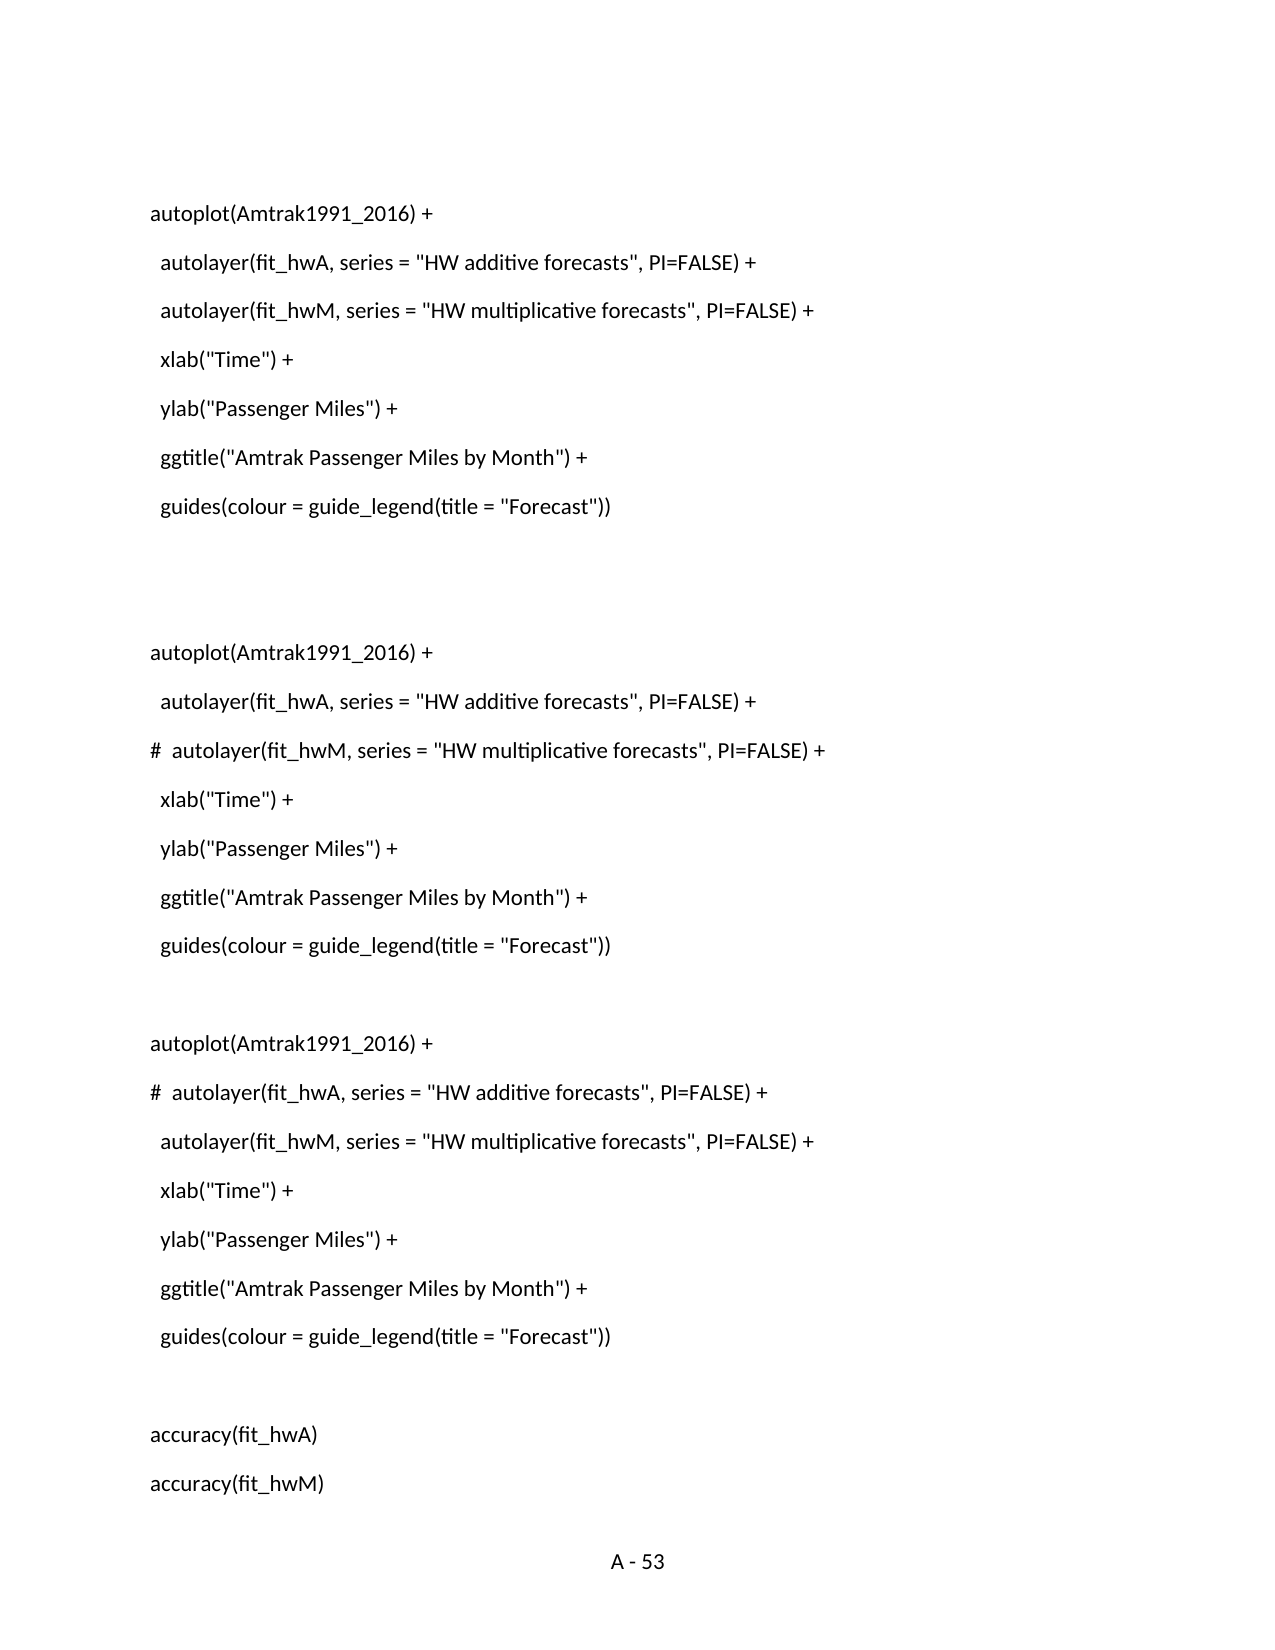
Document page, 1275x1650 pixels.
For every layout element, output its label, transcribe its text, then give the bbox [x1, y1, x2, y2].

text autolayer(fit_hwM, series = "HW multiplicative forecasts", PI=FALSE) + [150, 1127, 1125, 1155]
text autolayer(fit_hwA, series = "HW additive forecasts", PI=FALSE) + [150, 687, 1125, 715]
text # autolayer(fit_hwA, series = "HW additive forecasts", PI=FALSE) + [150, 1078, 1125, 1106]
text autoplot(Amtrak1991_2016) + [150, 1029, 1125, 1057]
text guides(colour = guide_legend(title = "Forecast")) [150, 932, 1125, 960]
text autoplot(Amtrak1991_2016) + [150, 199, 1125, 227]
text ylab("Passenger Miles") + [150, 394, 1125, 422]
text guides(colour = guide_legend(title = "Forecast")) [150, 1322, 1125, 1351]
text guides(colour = guide_legend(title = "Forecast")) [150, 492, 1125, 520]
text xlab("Time") + [150, 345, 1125, 373]
text xlab("Time") + [150, 785, 1125, 813]
text # autolayer(fit_hwM, series = "HW multiplicative forecasts", PI=FALSE) + [150, 736, 1125, 764]
text accuracy(fit_hwA) [150, 1420, 1125, 1448]
text ggtitle("Amtrak Passenger Miles by Month") + [150, 1274, 1125, 1302]
text ggtitle("Amtrak Passenger Miles by Month") + [150, 443, 1125, 471]
text autolayer(fit_hwA, series = "HW additive forecasts", PI=FALSE) + [150, 248, 1125, 276]
text accuracy(fit_hwM) [150, 1469, 1125, 1497]
text autoplot(Amtrak1991_2016) + [150, 638, 1125, 667]
text ylab("Passenger Miles") + [150, 1225, 1125, 1253]
text ylab("Passenger Miles") + [150, 834, 1125, 862]
text autolayer(fit_hwM, series = "HW multiplicative forecasts", PI=FALSE) + [150, 297, 1125, 324]
text xlab("Time") + [150, 1176, 1125, 1204]
text ggtitle("Amtrak Passenger Miles by Month") + [150, 883, 1125, 911]
